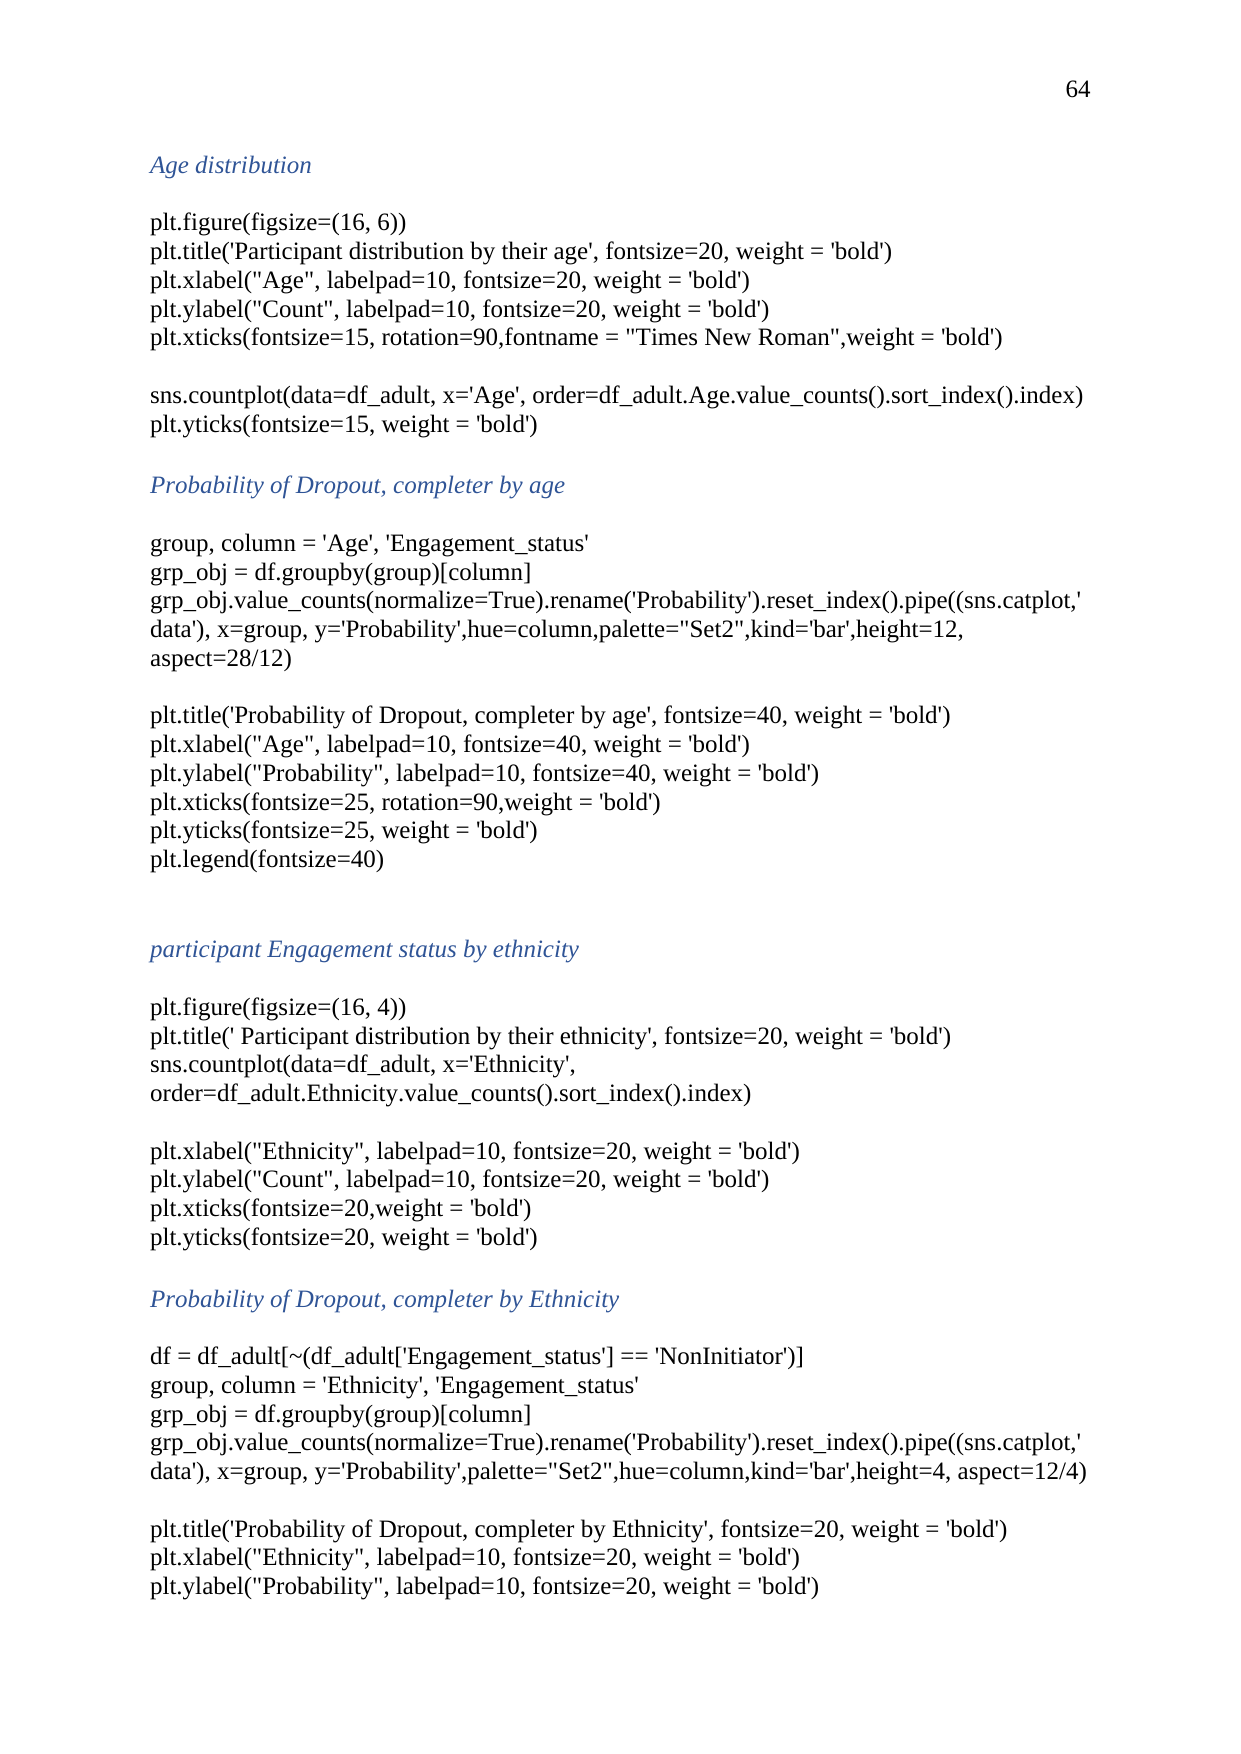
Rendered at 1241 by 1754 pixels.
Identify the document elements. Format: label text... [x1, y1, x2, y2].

text plt.xlabel("Ethnicity", labelpad=10, fontsize=20, weight = 'bold') [150, 1542, 1090, 1571]
text plt.xlabel("Age", labelpad=10, fontsize=40, weight = 'bold') [150, 729, 1090, 758]
text plt.legend(fontsize=40) [150, 844, 1090, 873]
subtitle Probability of Dropout, completer by Ethnicity [150, 1284, 1090, 1312]
text plt.figure(figsize=(16, 4)) [150, 992, 1090, 1021]
text grp_obj = df.groupby(group)[column] [150, 557, 1090, 585]
text plt.xticks(fontsize=25, rotation=90,weight = 'bold') [150, 787, 1090, 815]
text sns.countplot(data=df_adult, x='Age', order=df_adult.Age.value_counts().sort_index().index) [150, 380, 1090, 409]
text plt.figure(figsize=(16, 6)) [150, 207, 1090, 236]
text plt.title('Probability of Dropout, completer by age', fontsize=40, weight = 'bold') [150, 700, 1090, 729]
text grp_obj.value_counts(normalize=True).rename('Probability').reset_index().pipe((sns.catplot,'data'), x=group, y='Probability',hue=column,palette="Set2",kind='bar',height=12, aspect=28/12) [150, 585, 1090, 672]
subtitle Age distribution [150, 150, 1090, 179]
text plt.ylabel("Probability", labelpad=10, fontsize=40, weight = 'bold') [150, 758, 1090, 787]
text plt.yticks(fontsize=20, weight = 'bold') [150, 1222, 1090, 1251]
text plt.title(' Participant distribution by their ethnicity', fontsize=20, weight = 'bold') [150, 1021, 1090, 1049]
text df = df_adult[~(df_adult['Engagement_status'] == 'NonInitiator')] [150, 1341, 1090, 1370]
subtitle Probability of Dropout, completer by age [150, 470, 1090, 499]
text plt.yticks(fontsize=15, weight = 'bold') [150, 409, 1090, 437]
text plt.yticks(fontsize=25, weight = 'bold') [150, 815, 1090, 844]
text group, column = 'Ethnicity', 'Engagement_status' [150, 1370, 1090, 1399]
text plt.xlabel("Ethnicity", labelpad=10, fontsize=20, weight = 'bold') [150, 1136, 1090, 1164]
text plt.xticks(fontsize=15, rotation=90,fontname = "Times New Roman",weight = 'bold') [150, 322, 1090, 351]
text sns.countplot(data=df_adult, x='Ethnicity', order=df_adult.Ethnicity.value_counts().sort_index().index) [150, 1049, 1090, 1107]
subtitle participant Engagement status by ethnicity [150, 934, 1090, 963]
text plt.xticks(fontsize=20,weight = 'bold') [150, 1193, 1090, 1222]
text plt.xlabel("Age", labelpad=10, fontsize=20, weight = 'bold') [150, 265, 1090, 294]
text grp_obj.value_counts(normalize=True).rename('Probability').reset_index().pipe((sns.catplot,'data'), x=group, y='Probability',palette="Set2",hue=column,kind='bar',height=4, aspect=12/4) [150, 1427, 1090, 1485]
text grp_obj = df.groupby(group)[column] [150, 1399, 1090, 1427]
text plt.title('Probability of Dropout, completer by Ethnicity', fontsize=20, weight = 'bold') [150, 1514, 1090, 1542]
text plt.ylabel("Count", labelpad=10, fontsize=20, weight = 'bold') [150, 1164, 1090, 1193]
text plt.ylabel("Probability", labelpad=10, fontsize=20, weight = 'bold') [150, 1571, 1090, 1600]
text plt.title('Participant distribution by their age', fontsize=20, weight = 'bold') [150, 236, 1090, 265]
text group, column = 'Age', 'Engagement_status' [150, 528, 1090, 557]
text plt.ylabel("Count", labelpad=10, fontsize=20, weight = 'bold') [150, 294, 1090, 322]
